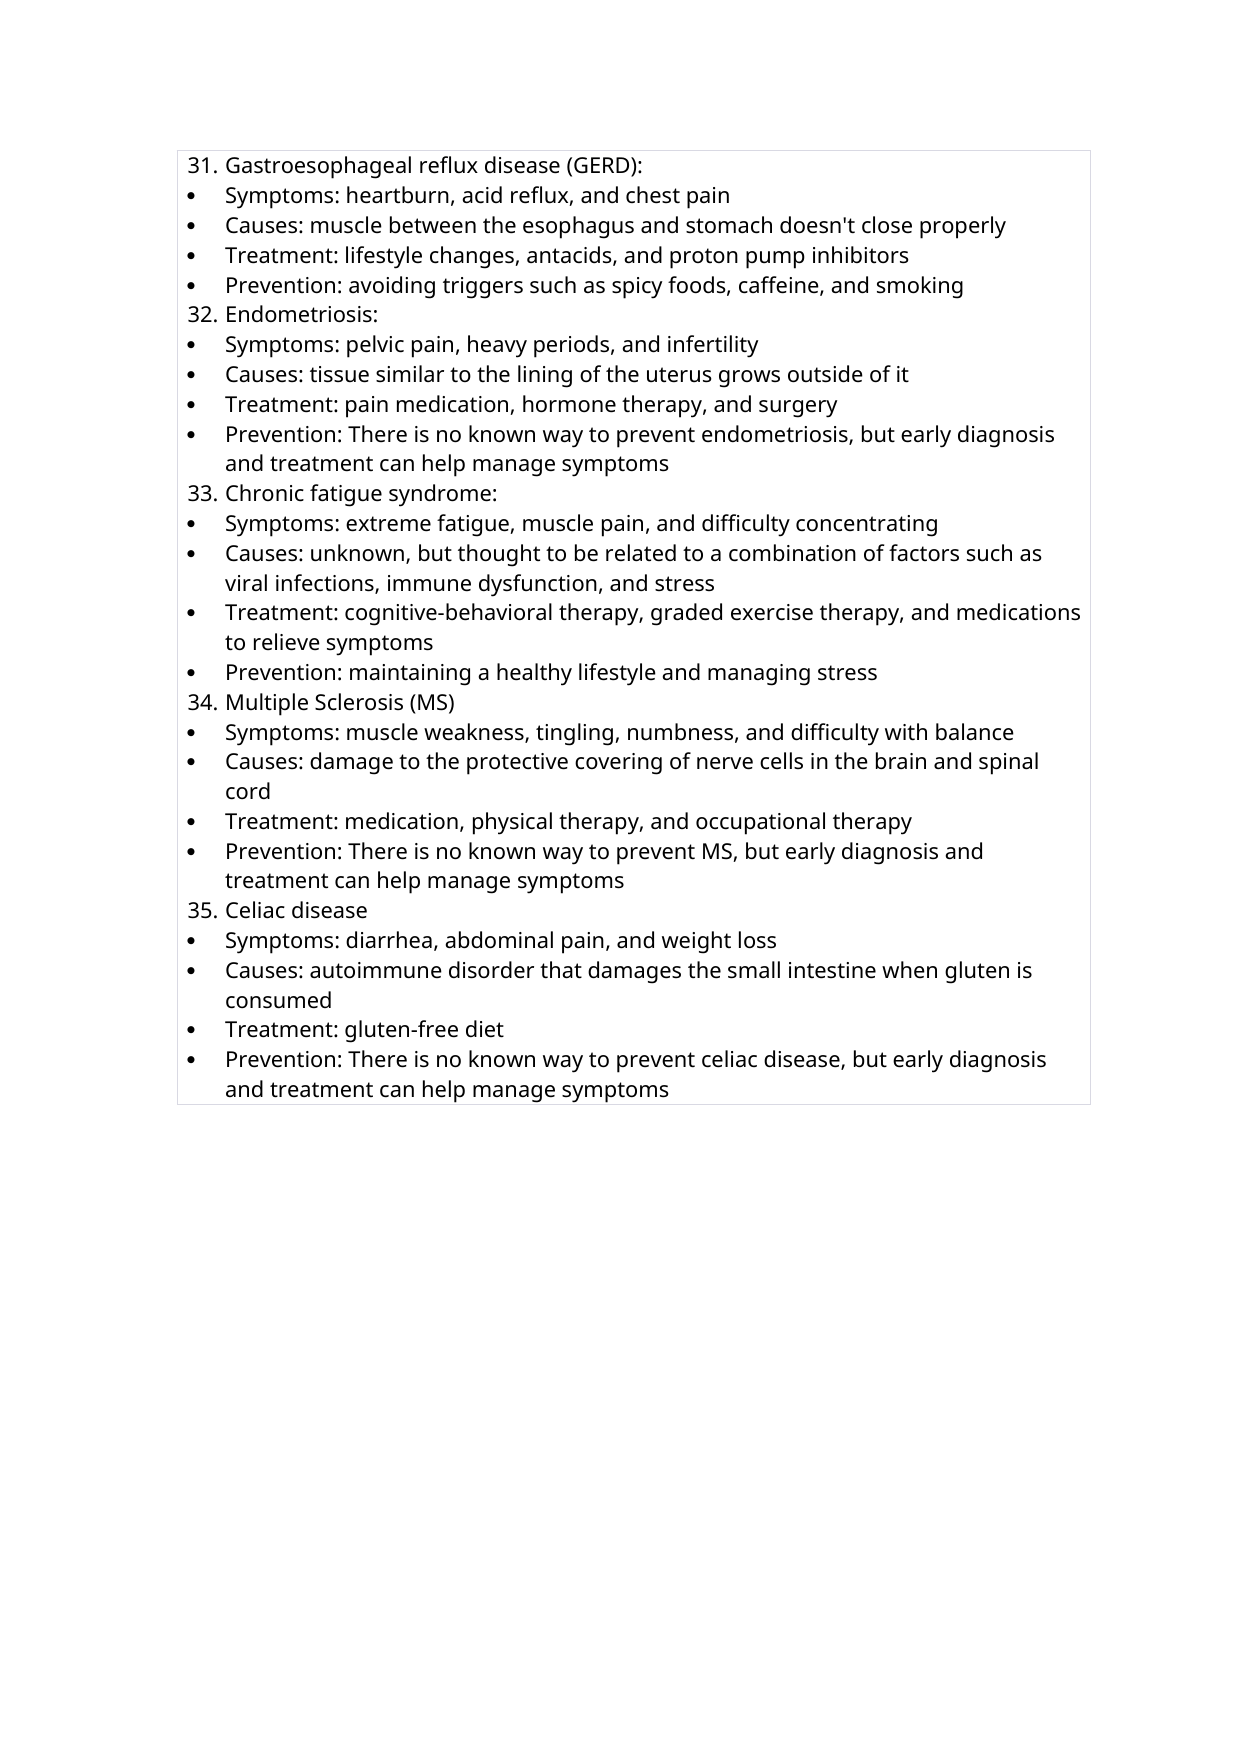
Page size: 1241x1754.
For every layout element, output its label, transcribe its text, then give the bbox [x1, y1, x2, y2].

list Causes: muscle between the esophagus and stomach doesn't close properly [178, 209, 1090, 239]
list Symptoms: diarrhea, abdominal pain, and weight loss [178, 924, 1090, 954]
list Symptoms: extreme fatigue, muscle pain, and difficulty concentrating [178, 507, 1090, 537]
list Endometriosis: [178, 299, 1090, 329]
list Celiac disease [178, 895, 1090, 924]
list Causes: tissue similar to the lining of the uterus grows outside of it [178, 358, 1090, 388]
list Symptoms: muscle weakness, tingling, numbness, and difficulty with balance [178, 716, 1090, 746]
list Causes: damage to the protective covering of nerve cells in the brain and spinal cord [178, 746, 1090, 805]
list Causes: unknown, but thought to be related to a combination of factors such as viral infections, immune dysfunction, and stress [178, 537, 1090, 597]
list Symptoms: heartburn, acid reflux, and chest pain [178, 180, 1090, 209]
list Prevention: There is no known way to prevent celiac disease, but early diagnosis and treatment can help manage symptoms [178, 1044, 1090, 1104]
list Treatment: gluten-free diet [178, 1014, 1090, 1044]
list Prevention: There is no known way to prevent endometriosis, but early diagnosis and treatment can help manage symptoms [178, 418, 1090, 478]
list Prevention: maintaining a healthy lifestyle and managing stress [178, 656, 1090, 686]
list Chronic fatigue syndrome: [178, 478, 1090, 507]
list Symptoms: pelvic pain, heavy periods, and infertility [178, 329, 1090, 358]
list Treatment: medication, physical therapy, and occupational therapy [178, 805, 1090, 835]
list Gastroesophageal reflux disease (GERD): [178, 151, 1090, 180]
list Multiple Sclerosis (MS) [178, 686, 1090, 716]
list Treatment: pain medication, hormone therapy, and surgery [178, 388, 1090, 418]
list Prevention: avoiding triggers such as spicy foods, caffeine, and smoking [178, 269, 1090, 299]
list Causes: autoimmune disorder that damages the small intestine when gluten is consumed [178, 954, 1090, 1014]
list Treatment: lifestyle changes, antacids, and proton pump inhibitors [178, 239, 1090, 269]
list Prevention: There is no known way to prevent MS, but early diagnosis and treatment can help manage symptoms [178, 835, 1090, 895]
list Treatment: cognitive-behavioral therapy, graded exercise therapy, and medications to relieve symptoms [178, 597, 1090, 656]
